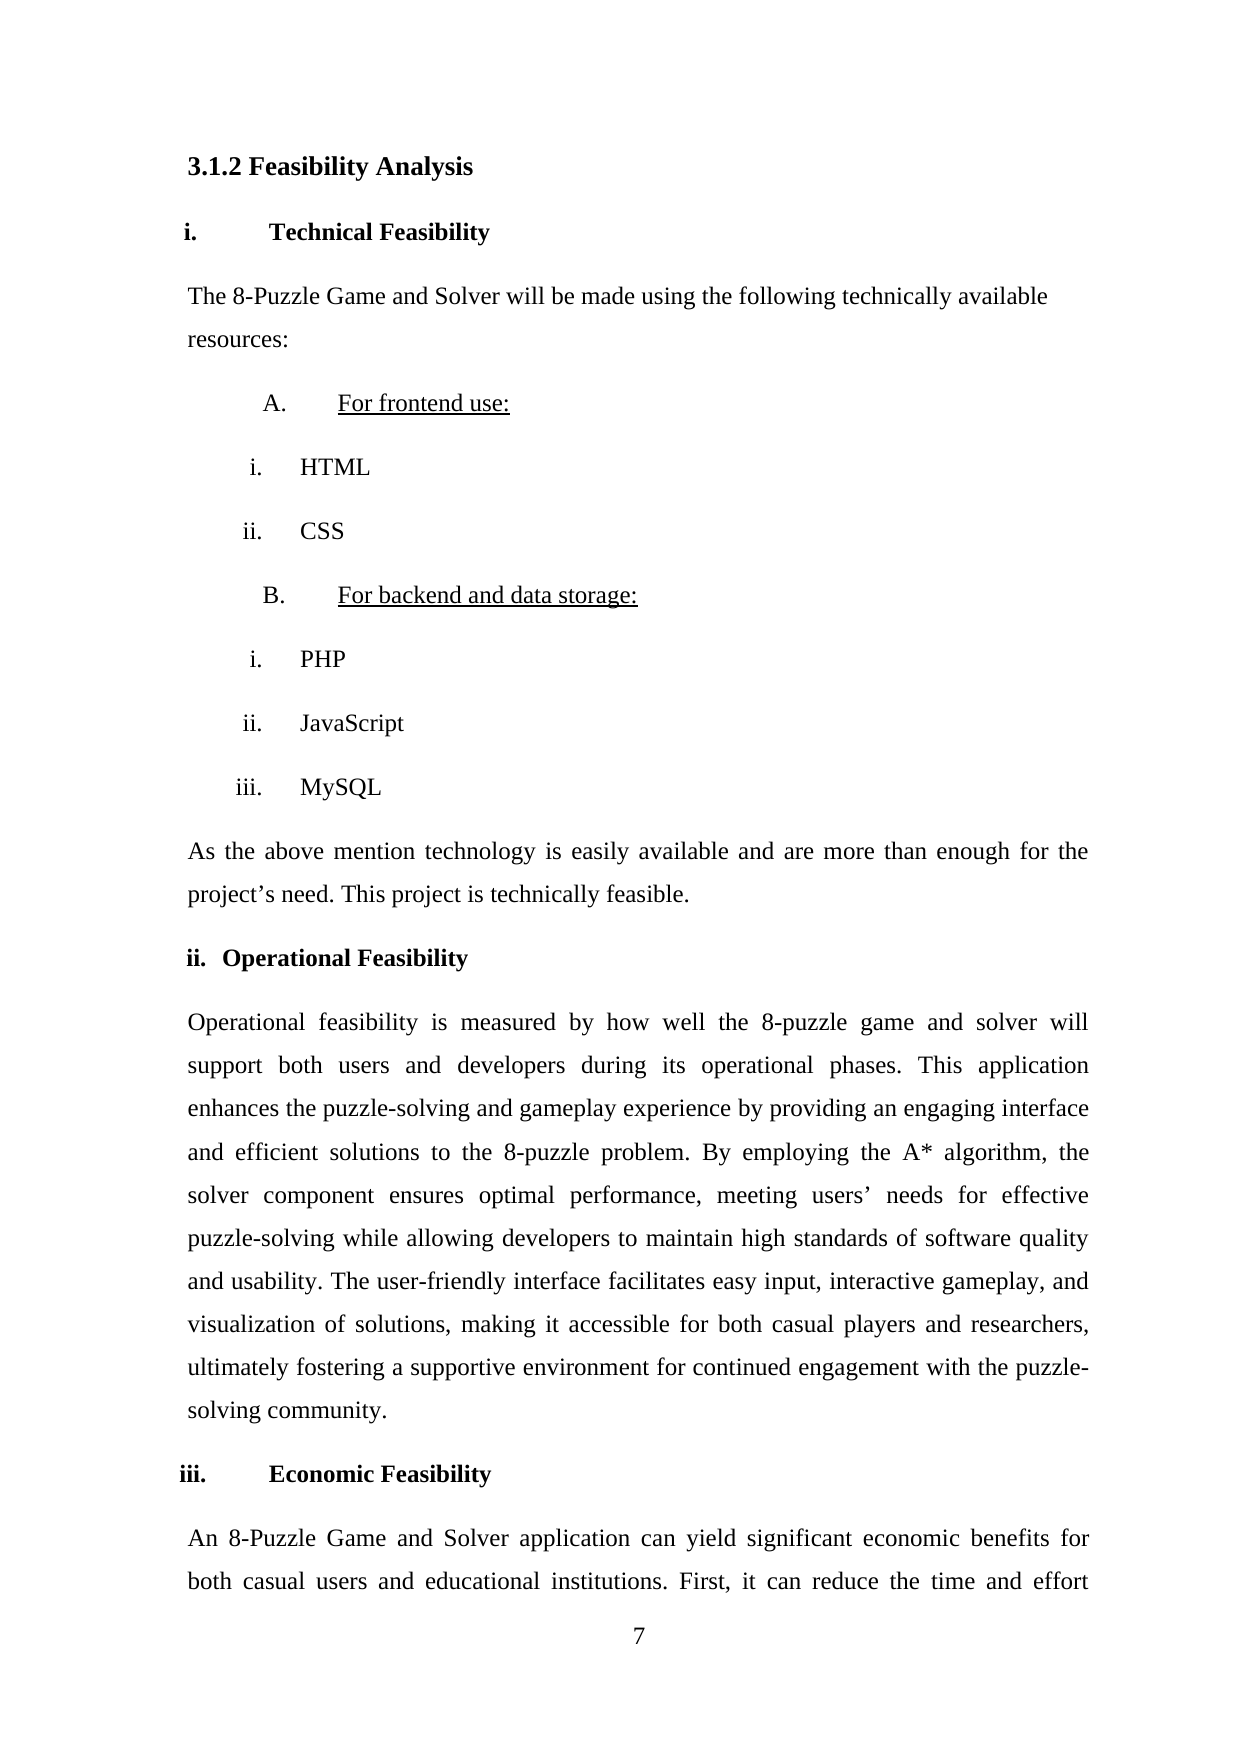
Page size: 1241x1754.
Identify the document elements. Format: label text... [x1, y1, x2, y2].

list CSS [262, 516, 1090, 545]
list For frontend use: [262, 388, 1090, 417]
subtitle 3.1.2 Feasibility Analysis [187, 150, 1090, 181]
list JavaScript [262, 708, 1090, 737]
text As the above mention technology is easily available and are more than enough for the project’s need. This project is technically feasible. [187, 836, 1090, 908]
list PHP [262, 644, 1090, 673]
list Economic Feasibility [206, 1459, 1090, 1488]
text Operational feasibility is measured by how well the 8-puzzle game and solver will support both users and developers during its operational phases. This application enhances the puzzle-solving and gameplay experience by providing an engaging interface and efficient solutions to the 8-puzzle problem. By employing the A* algorithm, the solver component ensures optimal performance, meeting users’ needs for effective puzzle-solving while allowing developers to maintain high standards of software quality and usability. The user-friendly interface facilitates easy input, interactive gameplay, and visualization of solutions, making it accessible for both casual players and researchers, ultimately fostering a supportive environment for continued engagement with the puzzle-solving community. [187, 1007, 1090, 1424]
list Operational Feasibility [206, 943, 1090, 972]
list For backend and data storage: [262, 580, 1090, 609]
list Technical Feasibility [197, 217, 1090, 246]
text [187, 1523, 1090, 1595]
text The 8-Puzzle Game and Solver will be made using the following technically available resources: [187, 281, 1090, 353]
list MySQL [262, 772, 1090, 801]
list HTML [262, 452, 1090, 481]
